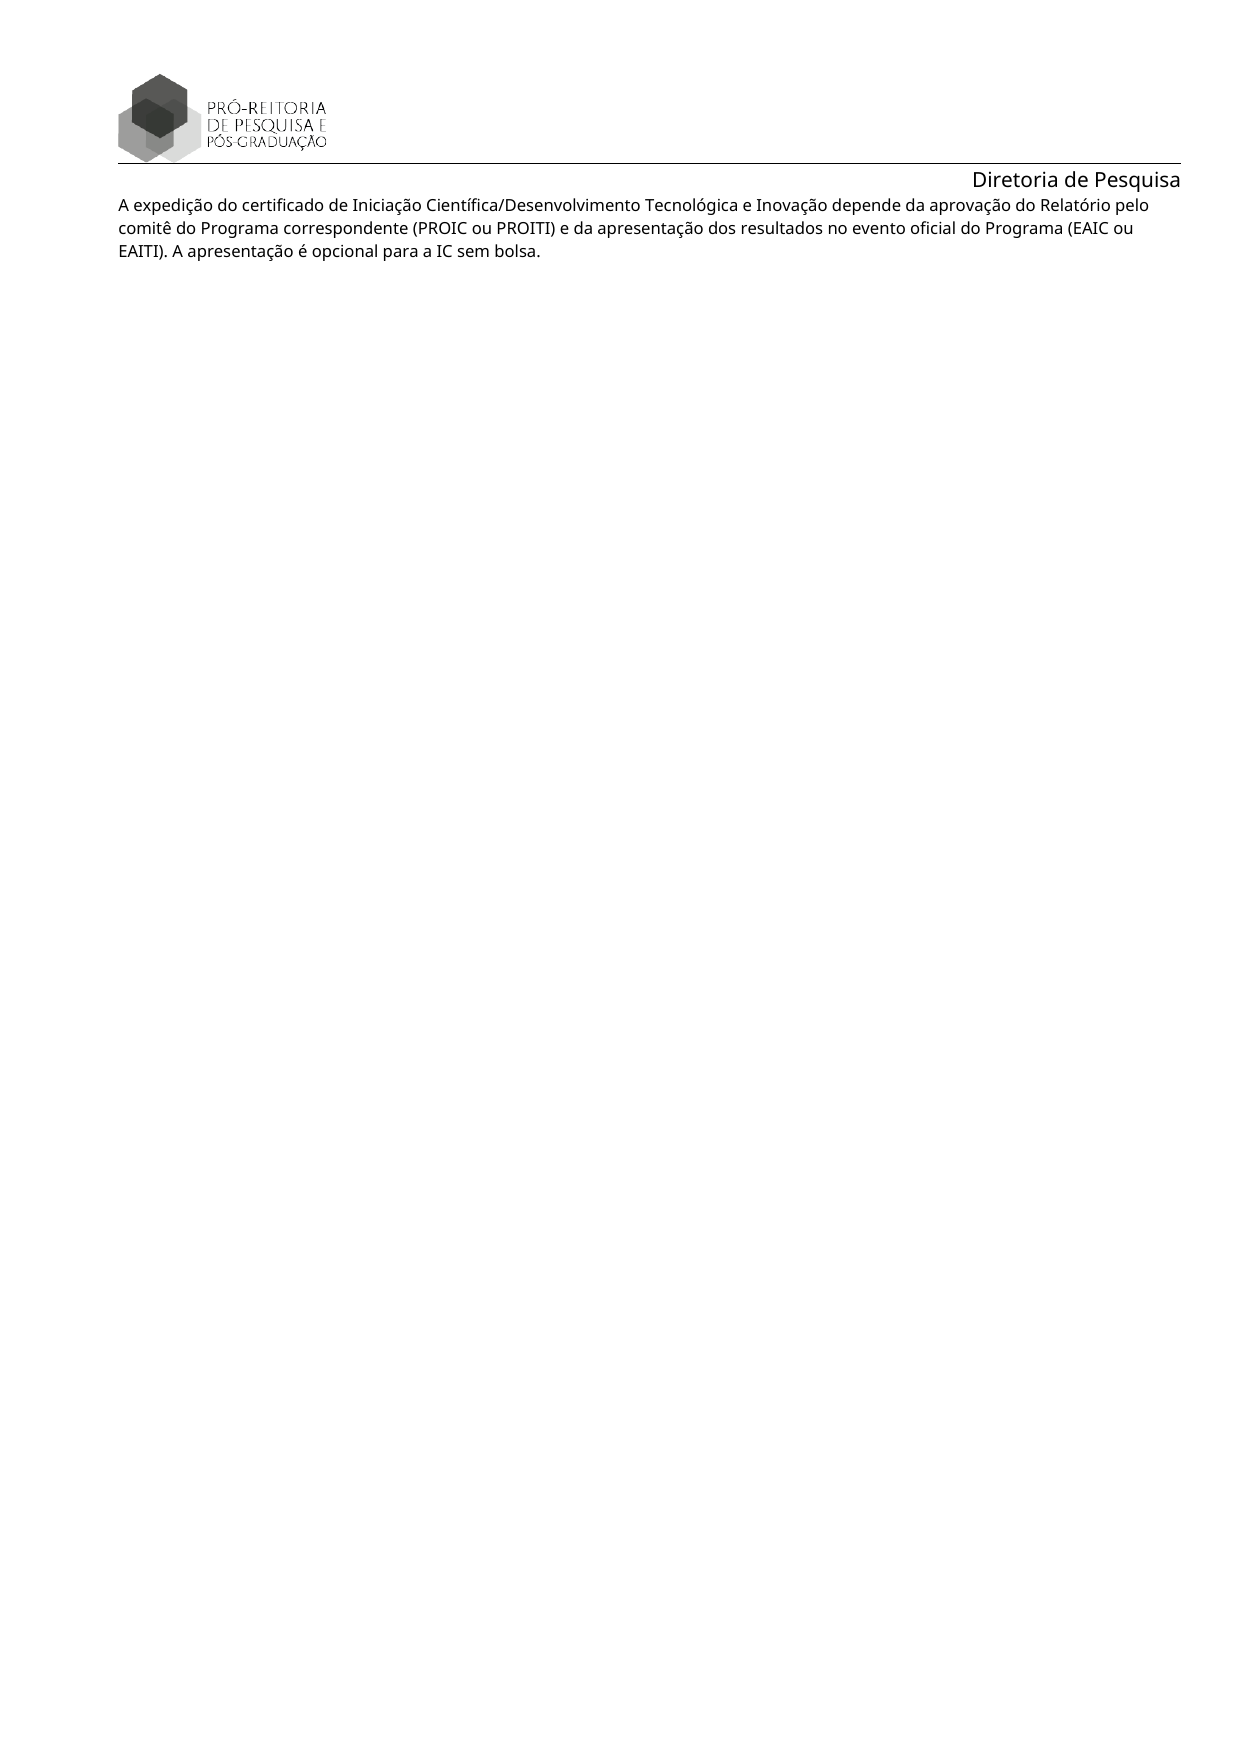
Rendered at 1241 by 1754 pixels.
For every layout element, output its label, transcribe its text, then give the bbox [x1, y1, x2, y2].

picture [118, 73, 327, 163]
text A expedição do certificado de Iniciação Científica/Desenvolvimento Tecnológica e Inovação depende da aprovação do Relatório pelo comitê do Programa correspondente (PROIC ou PROITI) e da apresentação dos resultados no evento oficial do Programa (EAIC ou EAITI). A apresentação é opcional para a IC sem bolsa. [118, 194, 1181, 262]
